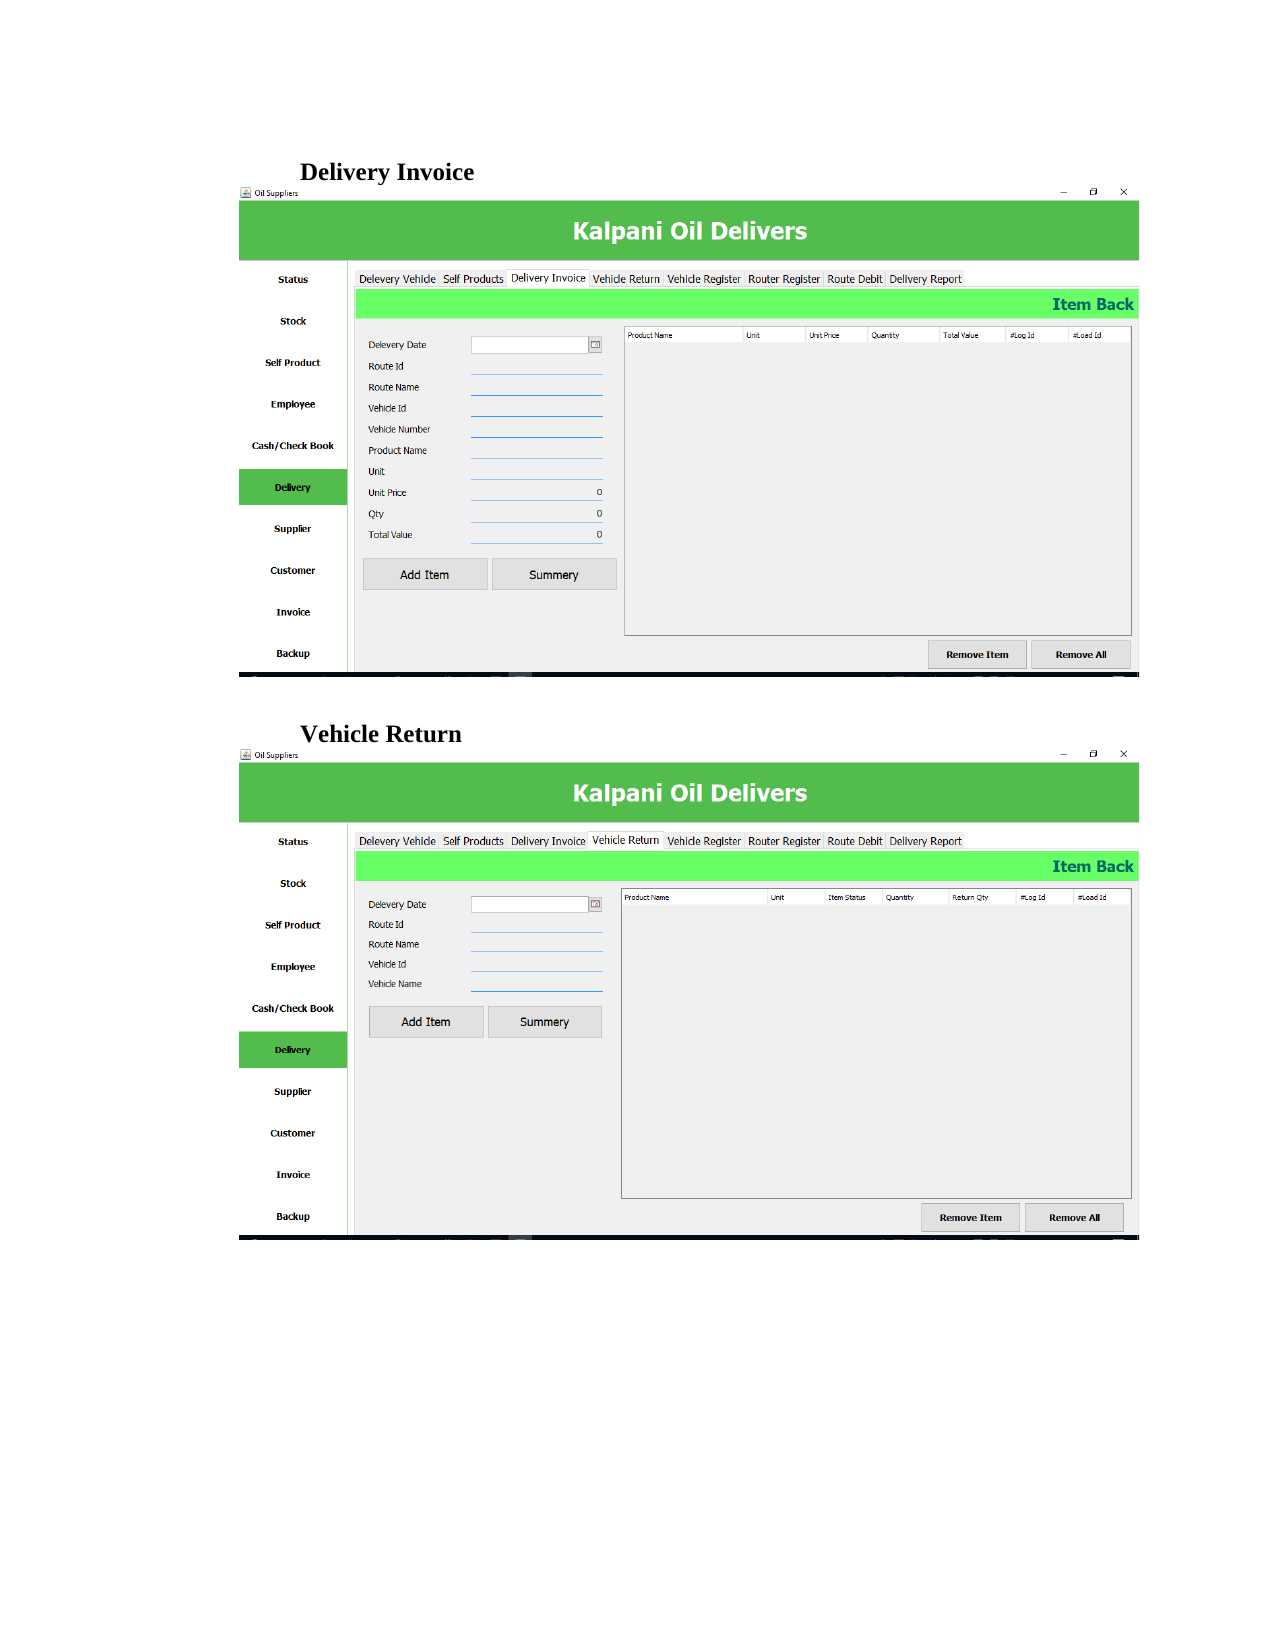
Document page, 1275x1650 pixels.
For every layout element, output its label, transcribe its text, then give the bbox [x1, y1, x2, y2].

picture [239, 185, 1140, 677]
text Delivery Invoice [239, 150, 1111, 185]
text Vehicle Return [239, 712, 1111, 747]
picture [239, 747, 1140, 1240]
